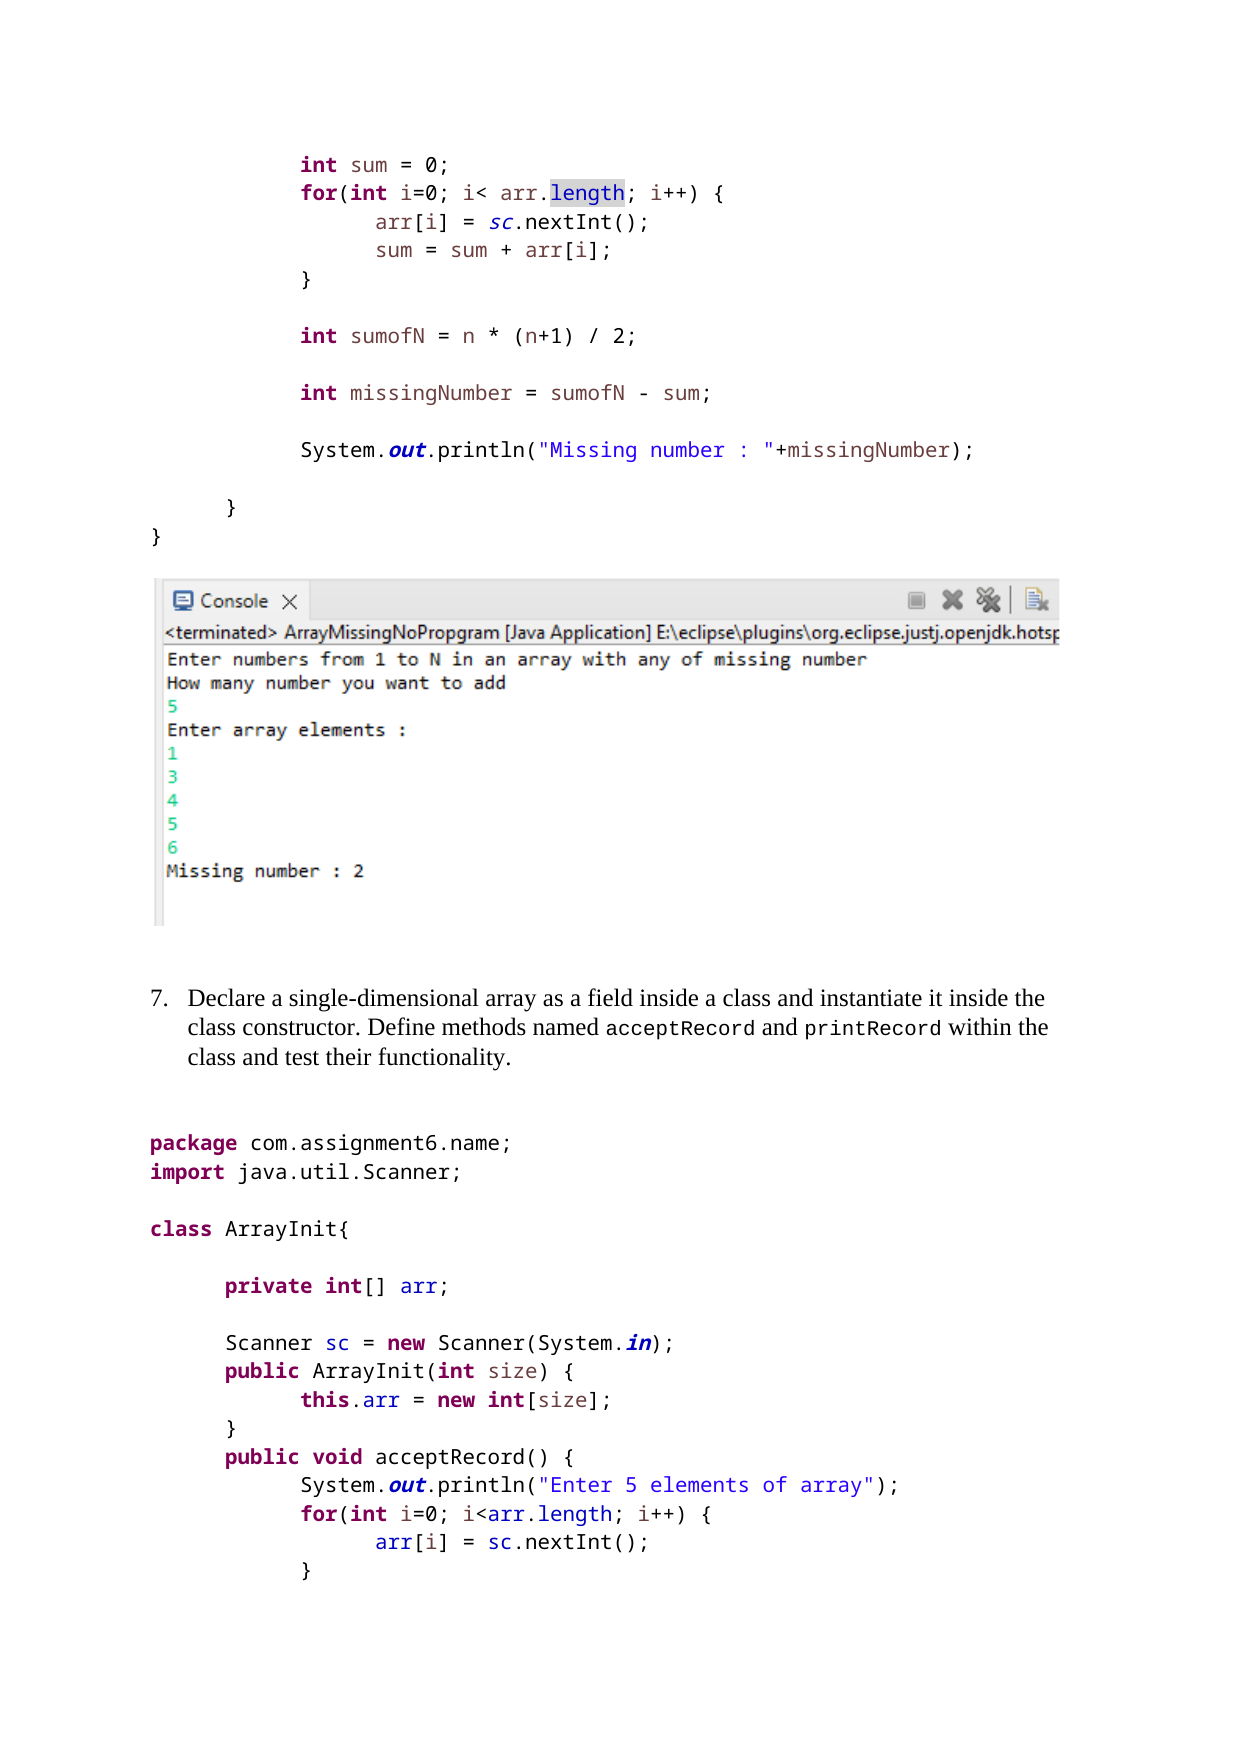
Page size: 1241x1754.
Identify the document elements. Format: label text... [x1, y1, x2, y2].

text } [150, 521, 1090, 549]
text import java.util.Scanner; [150, 1157, 1090, 1185]
text for(int i=0; i< arr.length; i++) { [150, 178, 1090, 207]
text System.out.println("Missing number : "+missingNumber); [150, 435, 1090, 464]
text public ArrayInit(int size) { [150, 1356, 1090, 1385]
text System.out.println("Enter 5 elements of array"); [150, 1470, 1090, 1499]
text this.arr = new int[size]; [150, 1385, 1090, 1413]
text } [150, 492, 1090, 521]
text int missingNumber = sumofN - sum; [150, 378, 1090, 407]
text public void acceptRecord() { [150, 1442, 1090, 1470]
text } [150, 264, 1090, 292]
text for(int i=0; i<arr.length; i++) { [150, 1499, 1090, 1527]
text sum = sum + arr[i]; [150, 235, 1090, 264]
text package com.assignment6.name; [150, 1099, 1090, 1157]
text arr[i] = sc.nextInt(); [150, 1527, 1090, 1556]
text int sum = 0; [150, 150, 1090, 178]
list Declare a single-dimensional array as a field inside a class and instantiate it inside the class constructor. Define methods named acceptRecord and printRecord within the class and test their functionality. [150, 983, 1090, 1070]
text } [150, 1413, 1090, 1442]
text arr[i] = sc.nextInt(); [150, 207, 1090, 235]
text Scanner sc = new Scanner(System.in); [150, 1328, 1090, 1356]
text private int[] arr; [150, 1271, 1090, 1299]
text int sumofN = n * (n+1) / 2; [150, 321, 1090, 349]
text } [150, 1556, 1090, 1584]
picture [150, 578, 1060, 926]
text class ArrayInit{ [150, 1214, 1090, 1242]
